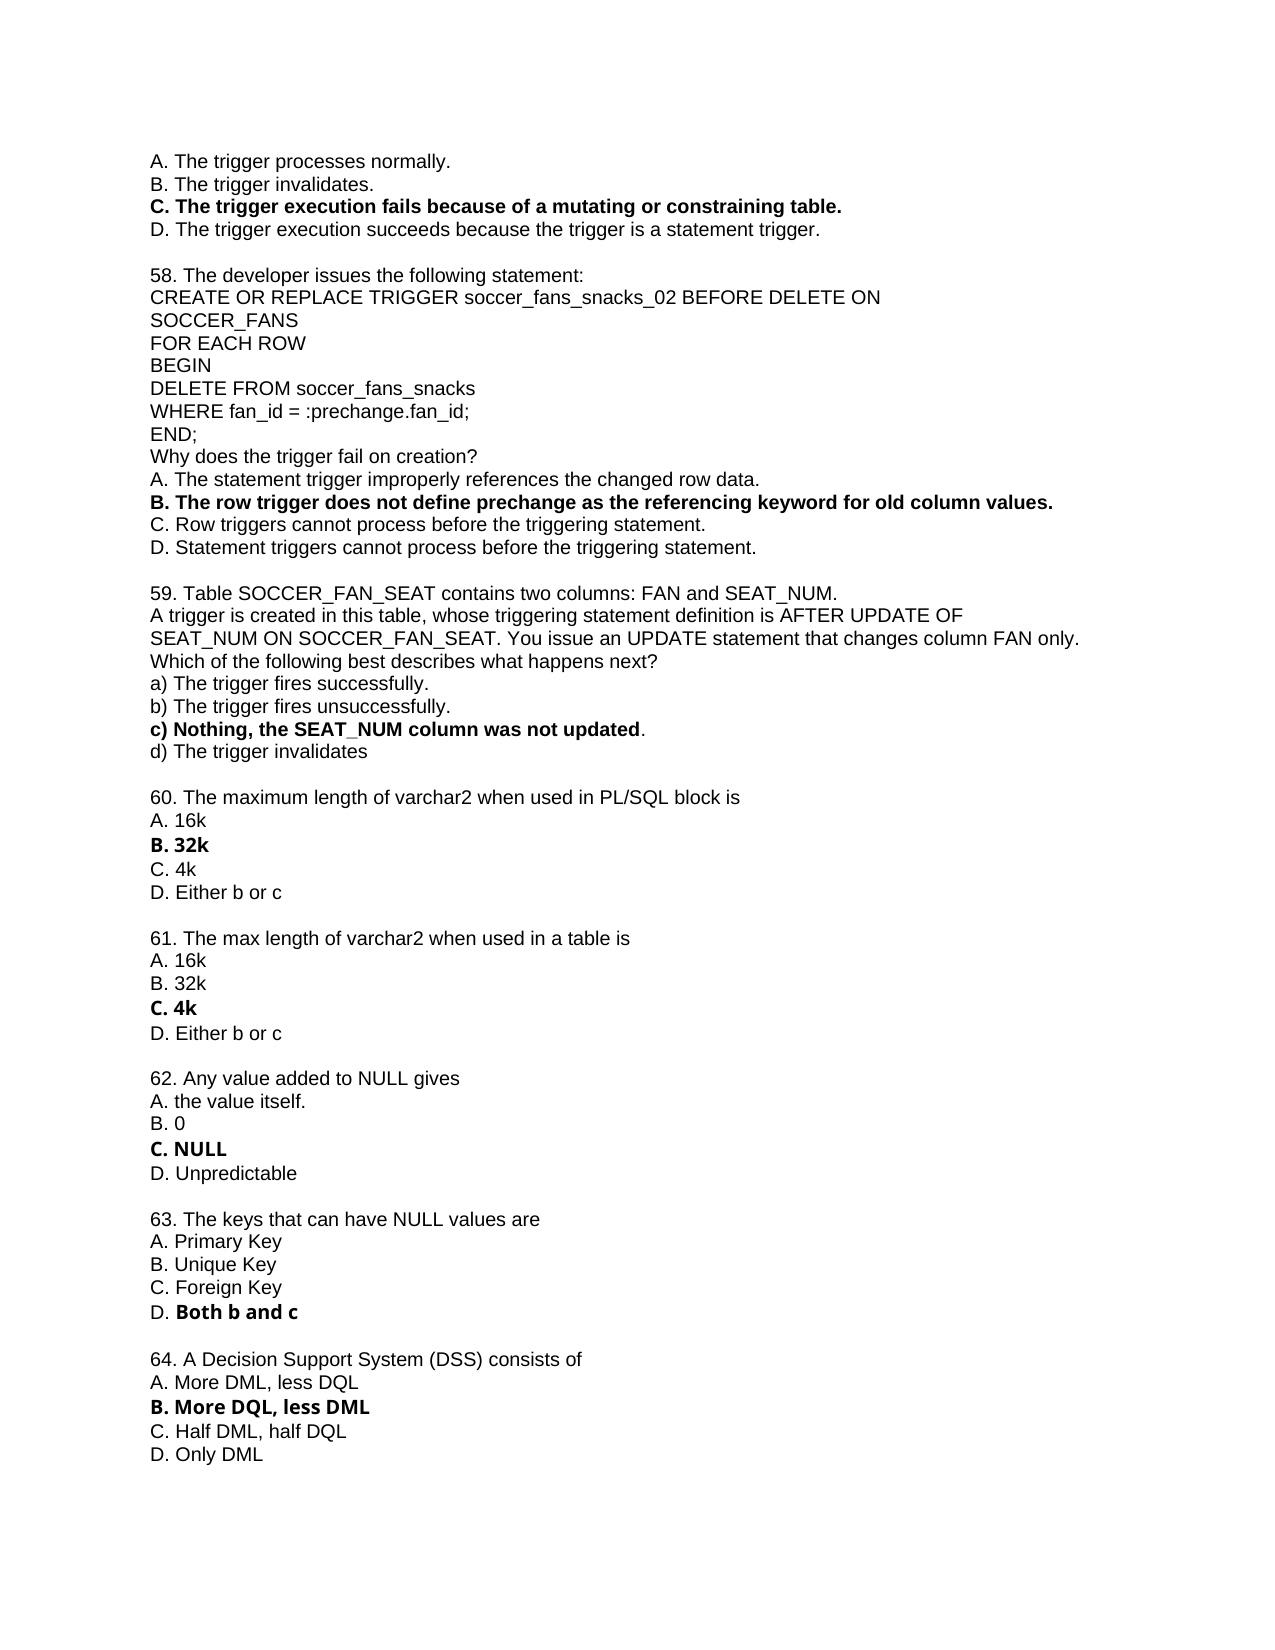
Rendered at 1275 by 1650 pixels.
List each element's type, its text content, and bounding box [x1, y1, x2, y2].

text END; [150, 422, 1125, 445]
text D. Unpredictable [150, 1162, 1125, 1185]
text C. The trigger execution fails because of a mutating or constraining table. [150, 195, 1125, 218]
text d) The trigger invalidates [150, 740, 1125, 763]
text B. 32k [150, 831, 1125, 858]
text C. Row triggers cannot process before the triggering statement. [150, 513, 1125, 536]
text C. Foreign Key [150, 1276, 1125, 1298]
text WHERE fan_id = :prechange.fan_id; [150, 400, 1125, 422]
text 62. Any value added to NULL gives [150, 1067, 1125, 1089]
text C. 4k [150, 858, 1125, 881]
text C. NULL [150, 1135, 1125, 1162]
text c) Nothing, the SEAT_NUM column was not updated. [150, 718, 1125, 740]
text D. Both b and c [150, 1298, 1125, 1325]
text A. 16k [150, 808, 1125, 831]
text 64. A Decision Support System (DSS) consists of [150, 1348, 1125, 1371]
text C. 4k [150, 994, 1125, 1021]
text A trigger is created in this table, whose triggering statement definition is AFTER UPDATE OF [150, 604, 1125, 627]
text B. 32k [150, 972, 1125, 994]
text 58. The developer issues the following statement: [150, 263, 1125, 286]
text D. Either b or c [150, 881, 1125, 904]
text B. More DQL, less DML [150, 1393, 1125, 1420]
text Which of the following best describes what happens next? [150, 649, 1125, 672]
text A. The trigger processes normally. [150, 150, 1125, 173]
text C. Half DML, half DQL [150, 1420, 1125, 1443]
text b) The trigger fires unsuccessfully. [150, 695, 1125, 718]
text A. 16k [150, 949, 1125, 972]
text A. Primary Key [150, 1230, 1125, 1253]
text SEAT_NUM ON SOCCER_FAN_SEAT. You issue an UPDATE statement that changes column FAN only. [150, 627, 1125, 649]
text A. The statement trigger improperly references the changed row data. [150, 468, 1125, 491]
text B. Unique Key [150, 1253, 1125, 1276]
text D. Only DML [150, 1443, 1125, 1466]
text B. The row trigger does not define prechange as the referencing keyword for old column values. [150, 491, 1125, 513]
text D. Statement triggers cannot process before the triggering statement. [150, 536, 1125, 559]
text 59. Table SOCCER_FAN_SEAT contains two columns: FAN and SEAT_NUM. [150, 581, 1125, 604]
text BEGIN [150, 354, 1125, 377]
text 60. The maximum length of varchar2 when used in PL/SQL block is [150, 786, 1125, 808]
text B. The trigger invalidates. [150, 173, 1125, 195]
text D. The trigger execution succeeds because the trigger is a statement trigger. [150, 218, 1125, 241]
text CREATE OR REPLACE TRIGGER soccer_fans_snacks_02 BEFORE DELETE ON [150, 286, 1125, 309]
text a) The trigger fires successfully. [150, 672, 1125, 695]
text DELETE FROM soccer_fans_snacks [150, 377, 1125, 400]
text A. the value itself. [150, 1089, 1125, 1112]
text A. More DML, less DQL [150, 1371, 1125, 1393]
text B. 0 [150, 1112, 1125, 1135]
text Why does the trigger fail on creation? [150, 445, 1125, 468]
text FOR EACH ROW [150, 332, 1125, 354]
text SOCCER_FANS [150, 309, 1125, 332]
text 61. The max length of varchar2 when used in a table is [150, 926, 1125, 949]
text 63. The keys that can have NULL values are [150, 1207, 1125, 1230]
text D. Either b or c [150, 1021, 1125, 1044]
